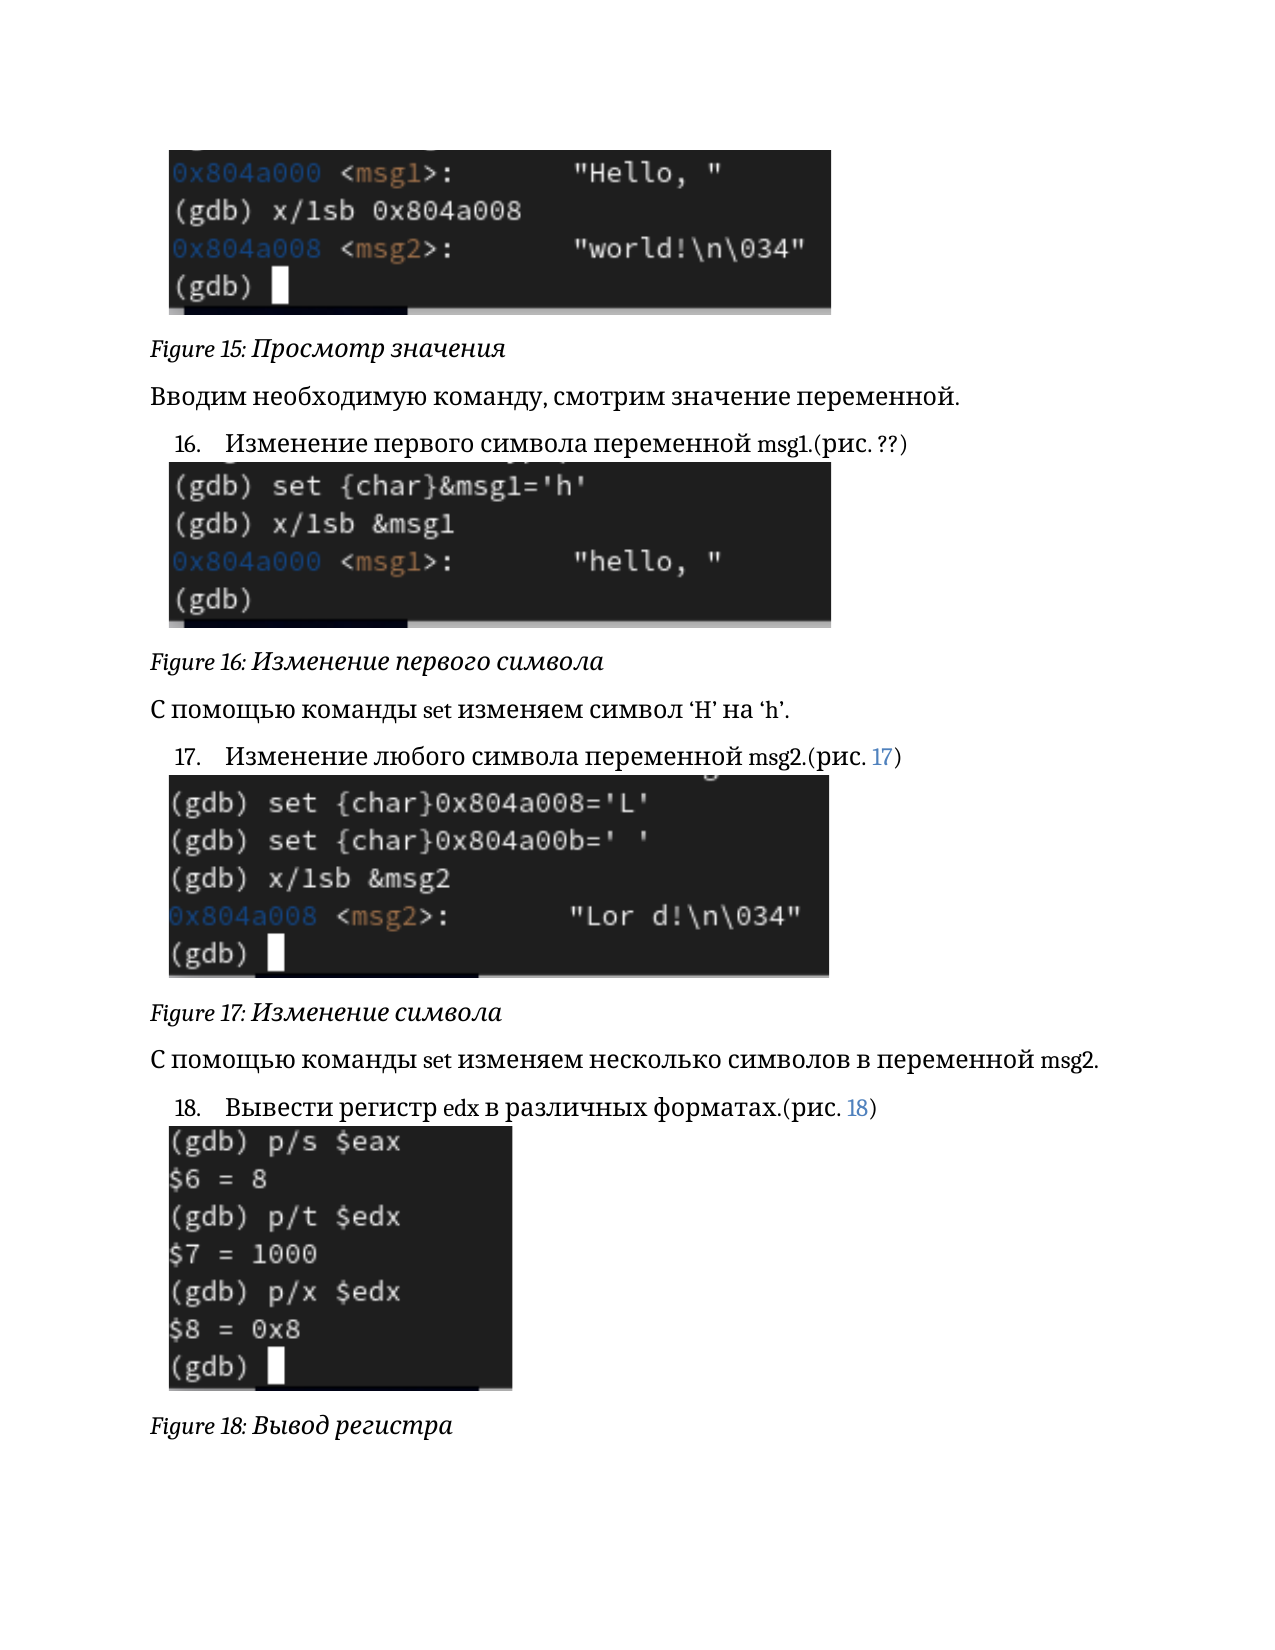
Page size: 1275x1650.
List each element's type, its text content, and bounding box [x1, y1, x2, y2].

list Вывести регистр edx в различных форматах.(рис. 18) [175, 1094, 1125, 1122]
text С помощью команды set изменяем символ ‘H’ на ‘h’. [150, 696, 1125, 724]
list Изменение первого символа переменной msg1.(рис. ??) [175, 430, 1125, 459]
picture [168, 150, 832, 315]
list Изменение любого символа переменной msg2.(рис. 17) [175, 743, 1125, 772]
text Figure 15: Просмотр значения [150, 335, 1125, 364]
text Вводим необходимую команду, смотрим значение переменной. [150, 383, 1125, 412]
picture [168, 775, 830, 978]
text Figure 18: Вывод регистра [150, 1412, 1125, 1440]
picture [168, 1126, 513, 1391]
text Figure 17: Изменение символа [150, 999, 1125, 1027]
text Figure 16: Изменение первого символа [150, 648, 1125, 677]
text С помощью команды set изменяем несколько символов в переменной msg2. [150, 1046, 1125, 1075]
picture [168, 462, 832, 628]
